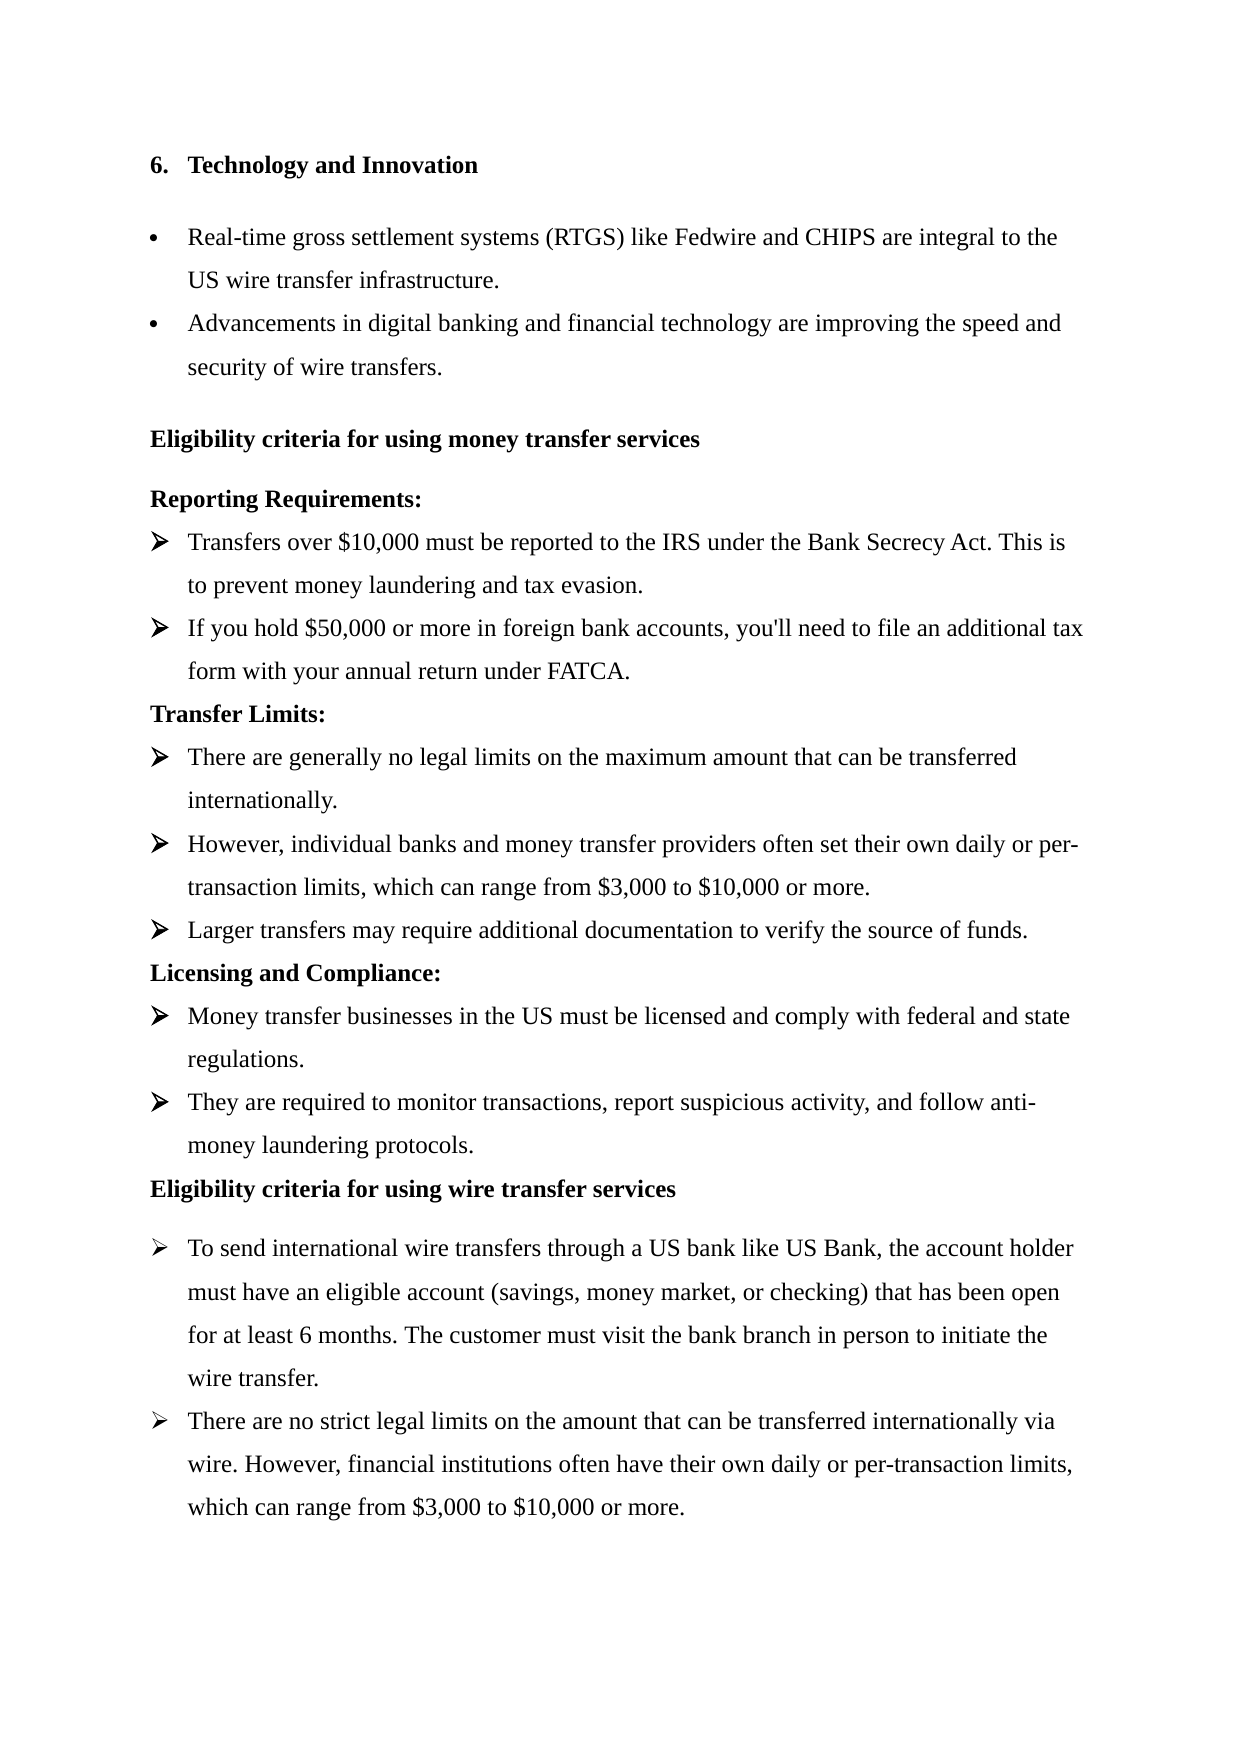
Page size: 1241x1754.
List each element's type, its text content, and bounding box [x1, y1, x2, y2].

list Advancements in digital banking and financial technology are improving the speed and security of wire transfers. [150, 308, 1090, 380]
list Transfers over $10,000 must be reported to the IRS under the Bank Secrecy Act. This is to prevent money laundering and tax evasion. [150, 527, 1090, 599]
text Reporting Requirements: [150, 484, 1090, 512]
list There are generally no legal limits on the maximum amount that can be transferred internationally. [150, 742, 1090, 814]
text Licensing and Compliance: [150, 958, 1090, 987]
list To send international wire transfers through a US bank like US Bank, the account holder must have an eligible account (savings, money market, or checking) that has been open for at least 6 months. The customer must visit the bank branch in person to initiate the wire transfer. [150, 1233, 1090, 1392]
list They are required to monitor transactions, report suspicious activity, and follow anti-money laundering protocols. [150, 1087, 1090, 1159]
list Larger transfers may require additional documentation to verify the source of funds. [150, 915, 1090, 944]
text Eligibility criteria for using money transfer services [150, 424, 1090, 453]
list Money transfer businesses in the US must be licensed and comply with federal and state regulations. [150, 1001, 1090, 1073]
list If you hold $50,000 or more in foreign bank accounts, you'll need to file an additional tax form with your annual return under FATCA. [150, 613, 1090, 685]
list However, individual banks and money transfer providers often set their own daily or per-transaction limits, which can range from $3,000 to $10,000 or more. [150, 829, 1090, 901]
list Real-time gross settlement systems (RTGS) like Fedwire and CHIPS are integral to the US wire transfer infrastructure. [150, 222, 1090, 294]
list Technology and Innovation [150, 150, 1090, 179]
text Eligibility criteria for using wire transfer services [150, 1174, 1090, 1202]
text Transfer Limits: [150, 699, 1090, 728]
list There are no strict legal limits on the amount that can be transferred internationally via wire. However, financial institutions often have their own daily or per-transaction limits, which can range from $3,000 to $10,000 or more. [150, 1406, 1090, 1521]
